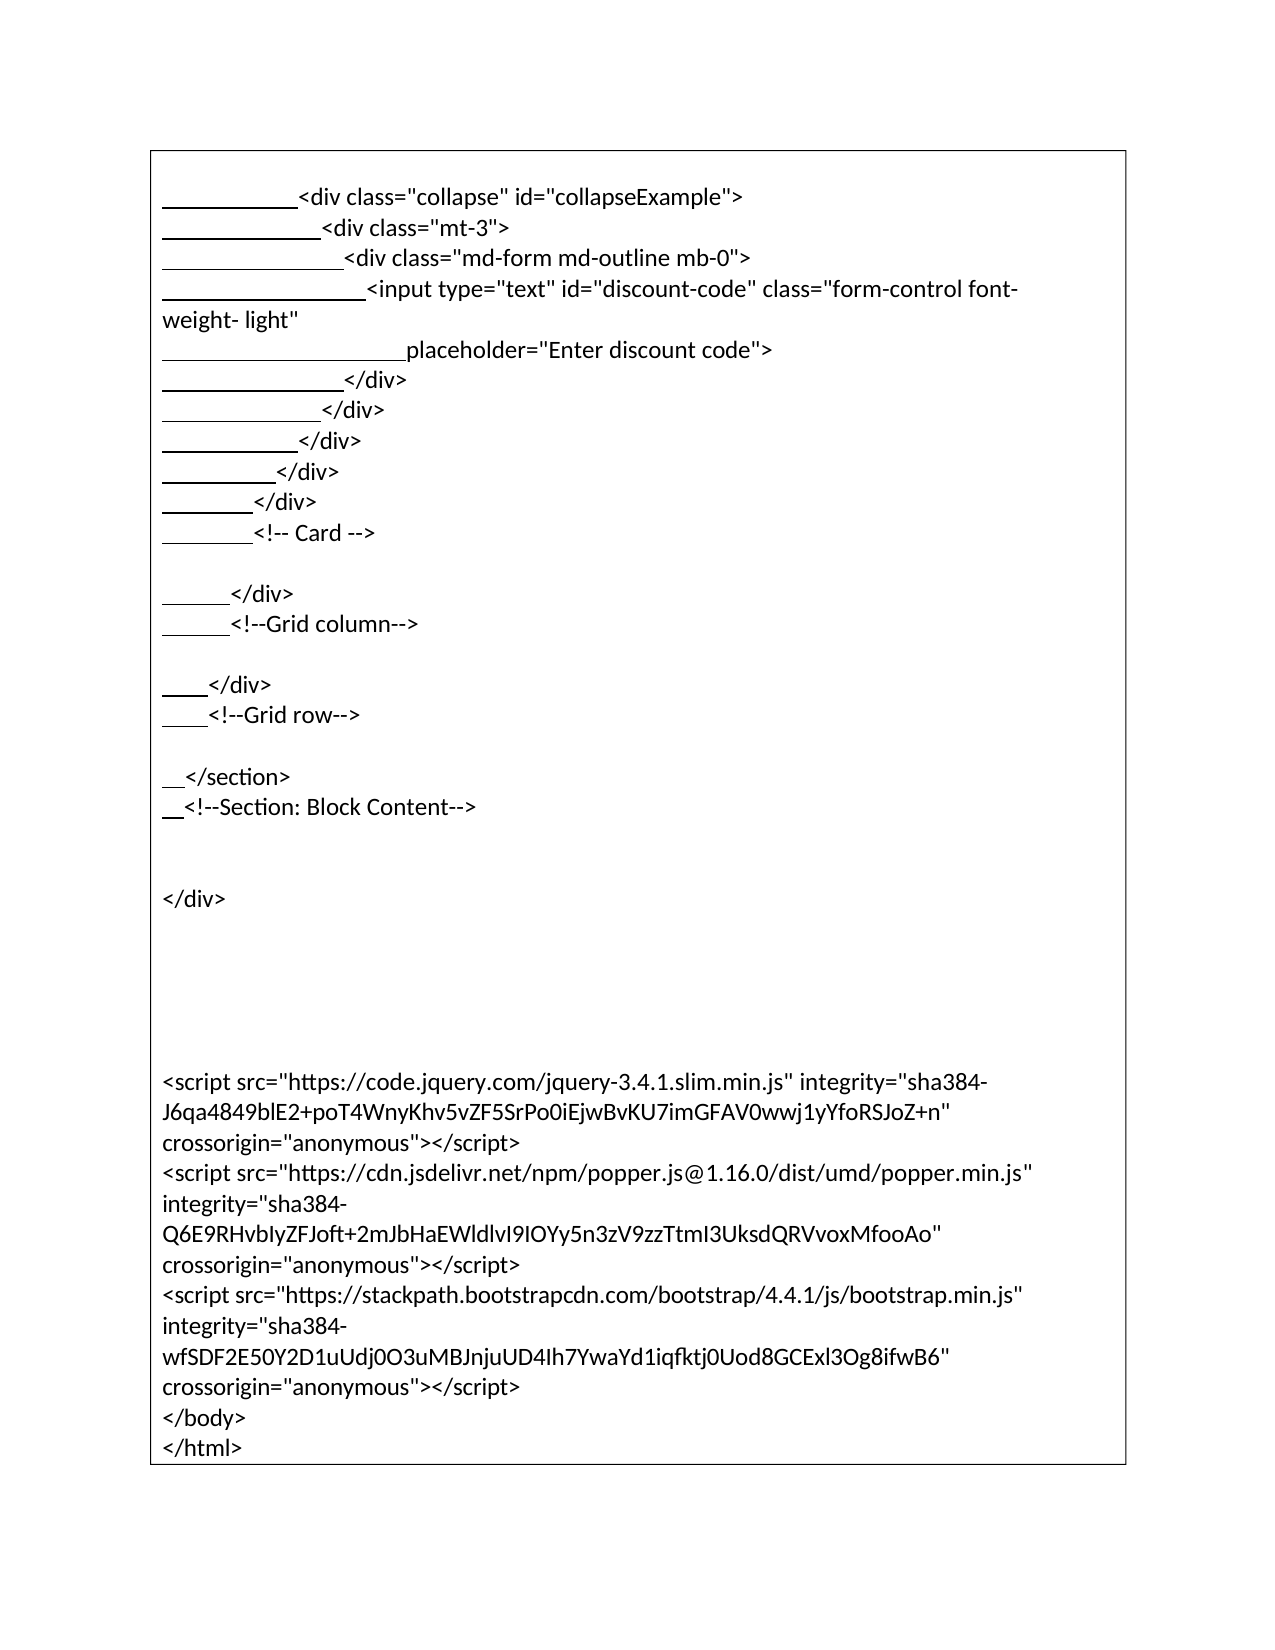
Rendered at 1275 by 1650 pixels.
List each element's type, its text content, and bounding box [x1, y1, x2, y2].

text </div> [162, 456, 1189, 486]
text </div> [162, 486, 1189, 517]
text <div class="collapse" id="collapseExample"> [162, 181, 1189, 212]
text </html> [162, 1432, 1189, 1463]
text <script src="https://cdn.jsdelivr.net/npm/popper.js@1.16.0/dist/umd/popper.min.js" integrity="sha384- Q6E9RHvbIyZFJoft+2mJbHaEWldlvI9IOYy5n3zV9zzTtmI3UksdQRVvoxMfooAo" crossorigin="anonymous"></script> [162, 1157, 1033, 1279]
text </body> [162, 1402, 1189, 1432]
text <!--Grid column--> [162, 608, 1189, 639]
text <script src="https://code.jquery.com/jquery-3.4.1.slim.min.js" integrity="sha384- J6qa4849blE2+poT4WnyKhv5vZF5SrPo0iEjwBvKU7imGFAV0wwj1yYfoRSJoZ+n" crossorigin="anonymous"></script> [162, 1066, 1189, 1157]
text placeholder="Enter discount code"> [162, 334, 1189, 364]
text </div> [162, 669, 1189, 700]
text <!--Section: Block Content--> [162, 791, 1189, 822]
text <div class="md-form md-outline mb-0"> [162, 243, 1189, 273]
text <div class="mt-3"> [162, 212, 1189, 243]
text <input type="text" id="discount-code" class="form-control font-weight- light" [162, 273, 1095, 334]
text <!-- Card --> [162, 517, 1189, 547]
text </div> [162, 883, 1189, 913]
text </div> [162, 425, 1189, 456]
text <script src="https://stackpath.bootstrapcdn.com/bootstrap/4.4.1/js/bootstrap.min.js" integrity="sha384- wfSDF2E50Y2D1uUdj0O3uMBJnjuUD4Ih7YwaYd1iqfktj0Uod8GCExl3Og8ifwB6" crossorigin="anonymous"></script> [162, 1279, 1040, 1402]
text </div> [162, 364, 1189, 395]
text </div> [162, 395, 1189, 425]
text </section> [162, 761, 1189, 791]
text </div> [162, 578, 1189, 608]
text <!--Grid row--> [162, 700, 1189, 730]
